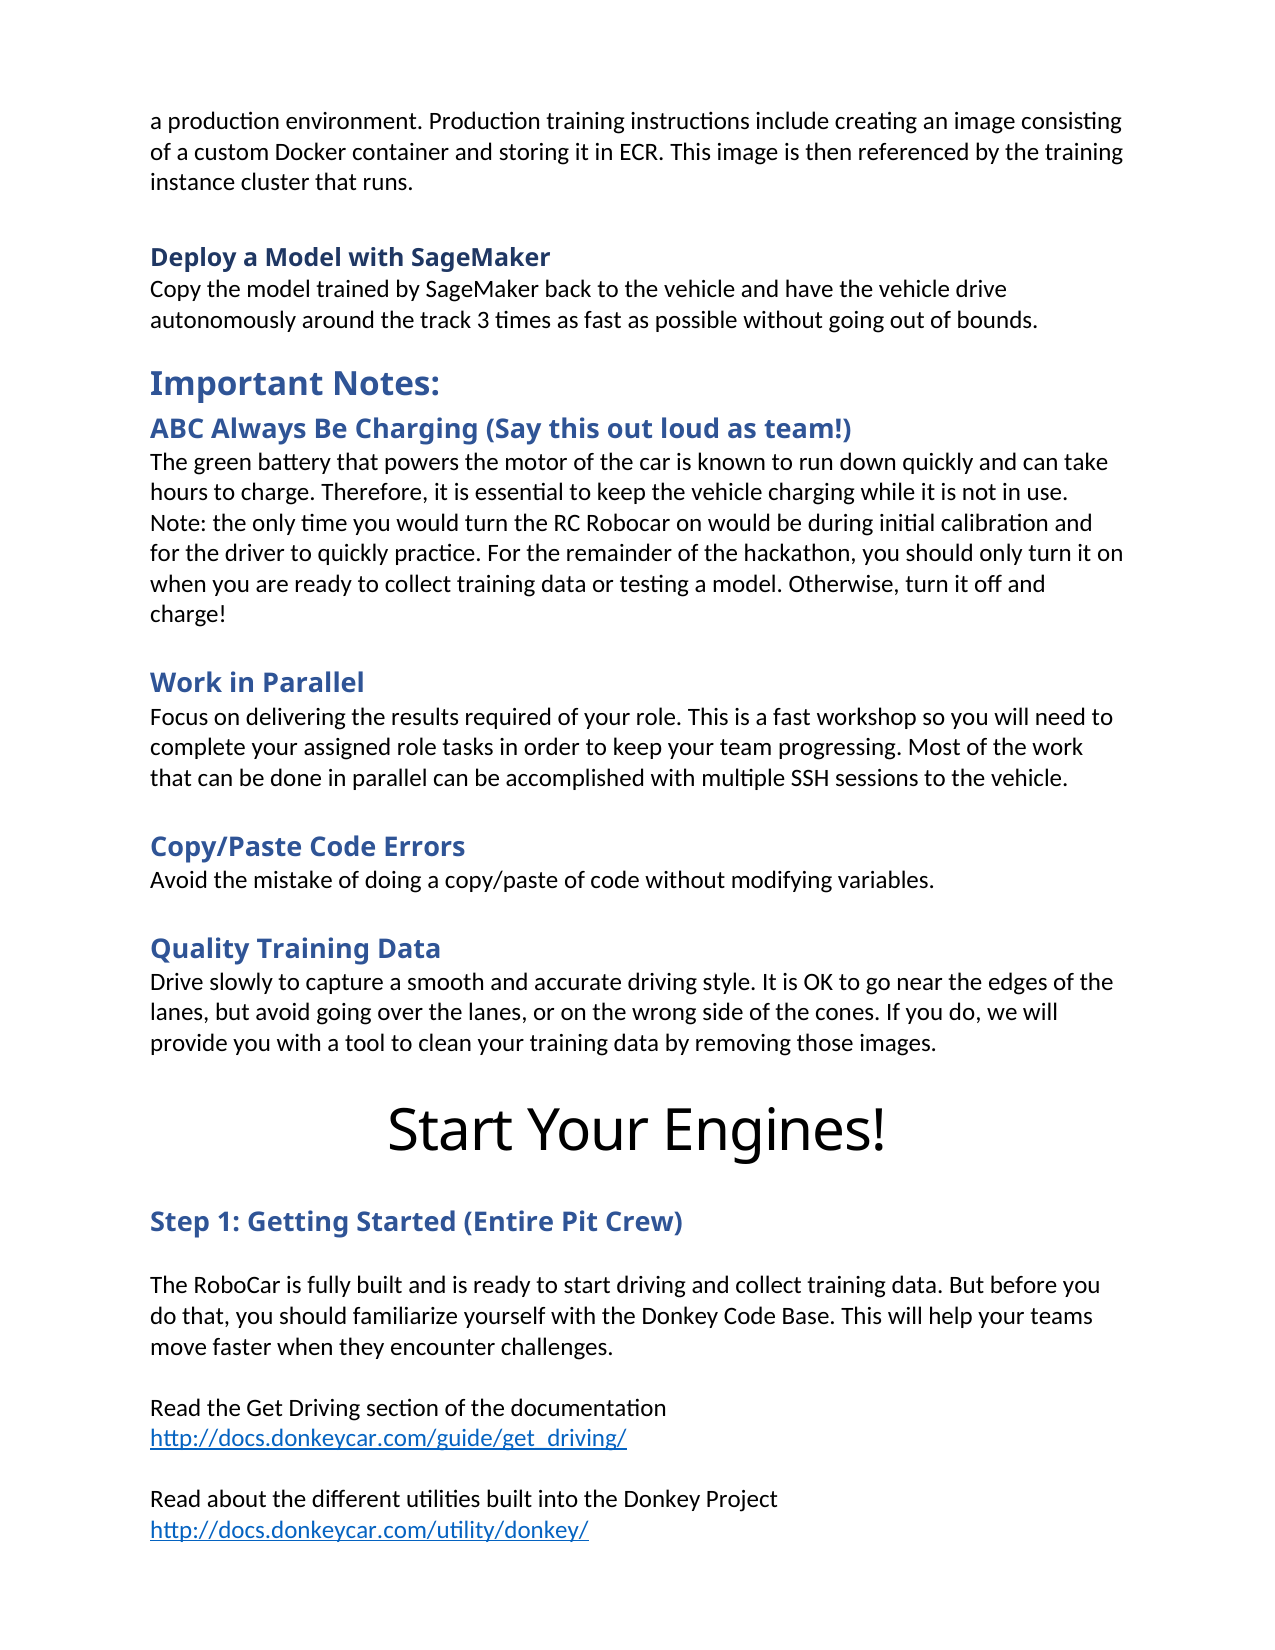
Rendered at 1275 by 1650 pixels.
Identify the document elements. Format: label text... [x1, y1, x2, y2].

subtitle ABC Always Be Charging (Say this out loud as team!) [150, 409, 1125, 446]
text Copy the model trained by SageMaker back to the vehicle and have the vehicle drive autonomously around the track 3 times as fast as possible without going out of bounds. [150, 273, 1125, 334]
subtitle Copy/Paste Code Errors [150, 827, 1125, 864]
subtitle Work in Parallel [150, 664, 1125, 701]
subtitle Step 1: Getting Started (Entire Pit Crew) [150, 1202, 1125, 1239]
text Read the Get Driving section of the documentation http://docs.donkeycar.com/guide/get_driving/ [150, 1392, 1125, 1453]
subtitle Quality Training Data [150, 929, 1125, 966]
title Start Your Engines! [150, 1088, 1125, 1167]
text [150, 106, 1125, 197]
text Read about the different utilities built into the Donkey Project [150, 1483, 1125, 1514]
subtitle Important Notes: [150, 359, 1125, 405]
text Drive slowly to capture a smooth and accurate driving style. It is OK to go near the edges of the lanes, but avoid going over the lanes, or on the wrong side of the cones. If you do, we will provide you with a tool to clean your training data by removing those images. [150, 966, 1125, 1057]
text The RoboCar is fully built and is ready to start driving and collect training data. But before you do that, you should familiarize yourself with the Donkey Code Base. This will help your teams move faster when they encounter challenges. [150, 1269, 1125, 1361]
text Focus on delivering the results required of your role. This is a fast workshop so you will need to complete your assigned role tasks in order to keep your team progressing. Most of the work that can be done in parallel can be accomplished with multiple SSH sessions to the vehicle. [150, 701, 1125, 792]
subtitle Deploy a Model with SageMaker [150, 239, 1125, 273]
text The green battery that powers the motor of the car is known to run down quickly and can take hours to charge. Therefore, it is essential to keep the vehicle charging while it is not in use. Note: the only time you would turn the RC Robocar on would be during initial calibration and for the driver to quickly practice. For the remainder of the hackathon, you should only turn it on when you are ready to collect training data or testing a model. Otherwise, turn it off and charge! [150, 446, 1125, 629]
text http://docs.donkeycar.com/utility/donkey/ [150, 1514, 1125, 1544]
text Avoid the mistake of doing a copy/paste of code without modifying variables. [150, 864, 1125, 894]
